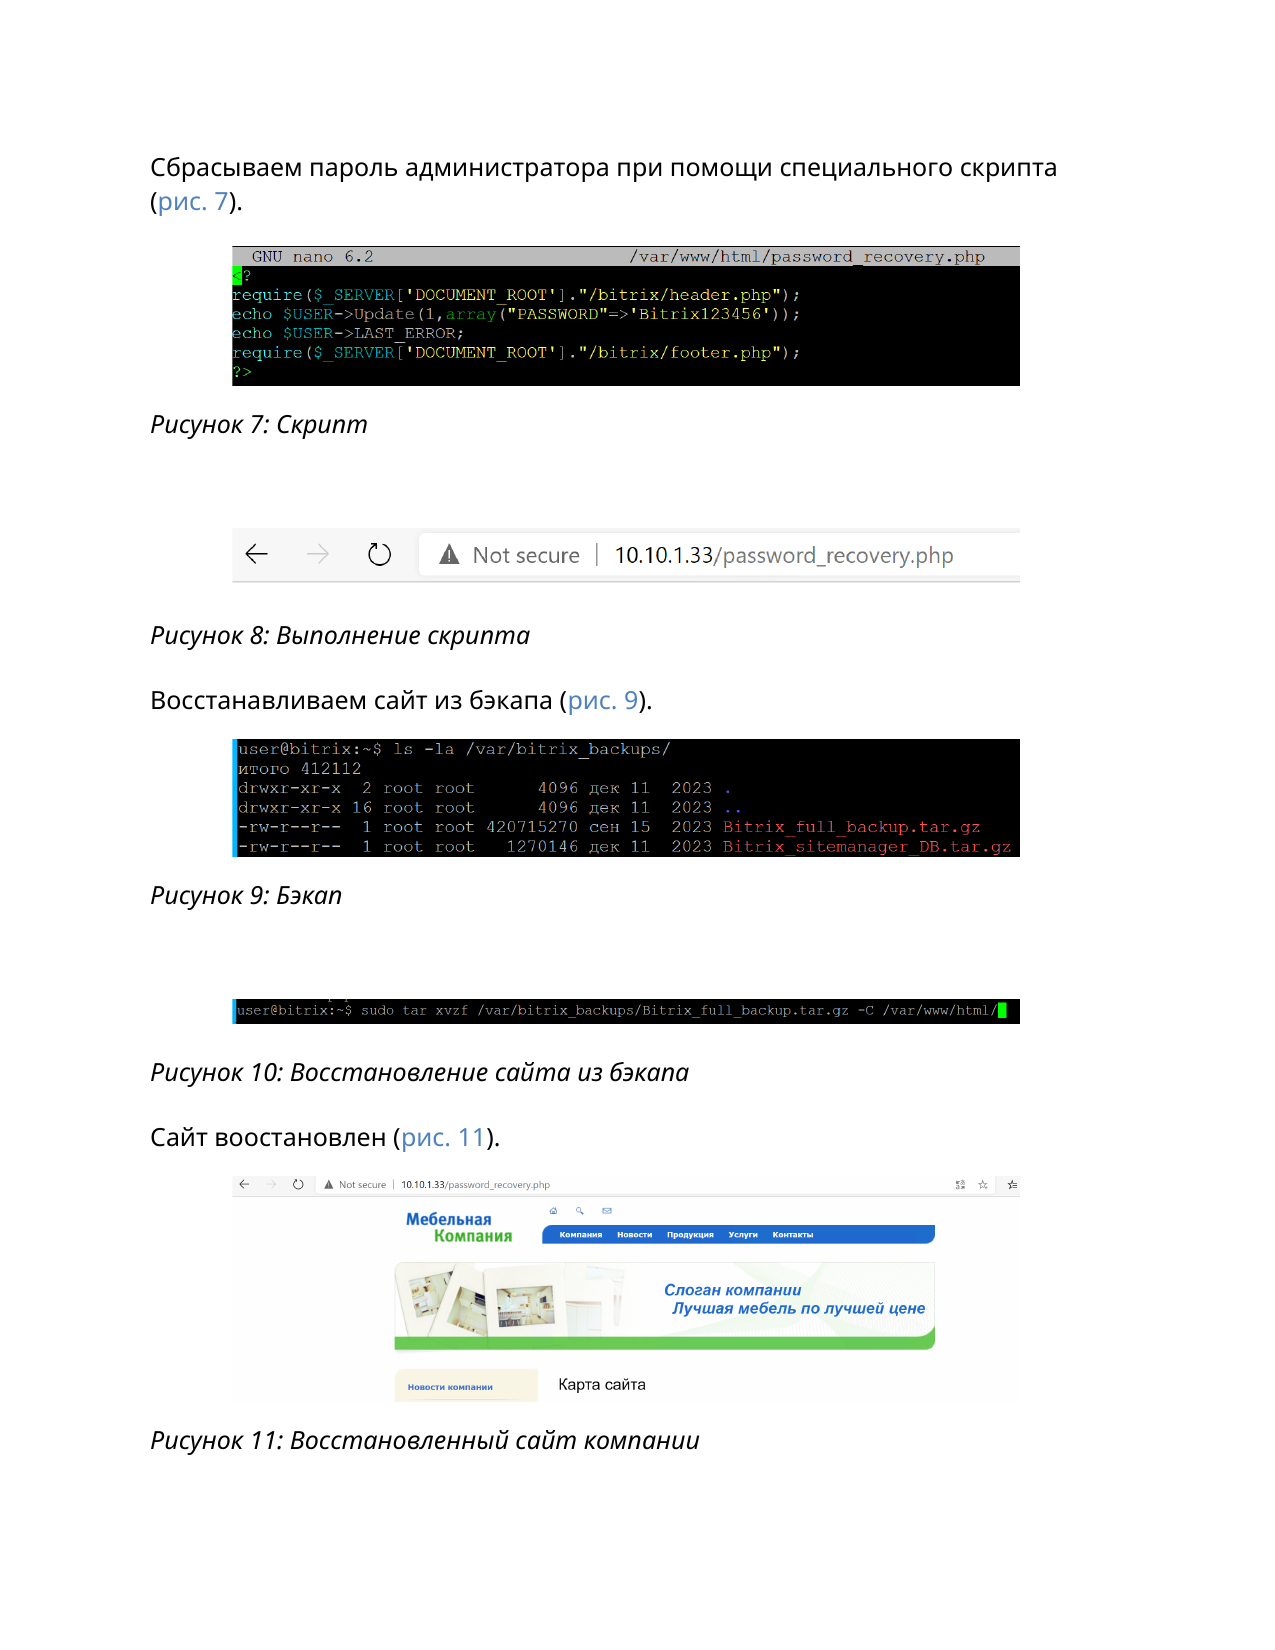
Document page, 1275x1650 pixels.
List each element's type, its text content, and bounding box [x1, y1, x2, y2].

table_header Рисунок 9: Бэкап [139, 736, 1114, 924]
table_header Рисунок 7: Скрипт [139, 237, 1114, 453]
table_header Рисунок 10: Восстановление сайта из бэкапа [139, 996, 1114, 1101]
picture [232, 1176, 1020, 1402]
table_header Рисунок 11: Восстановленный сайт компании [139, 1172, 1114, 1469]
text Сайт воостановлен (рис. 11). [150, 1119, 1125, 1153]
text Сбрасываем пароль администратора при помощи специального скрипта (рис. 7). [150, 150, 1125, 218]
table_header Рисунок 8: Выполнение скрипта [139, 524, 1114, 664]
picture [232, 528, 1020, 597]
picture [238, 739, 1020, 857]
picture [232, 240, 1020, 386]
picture [237, 999, 1020, 1024]
text Восстанавливаем сайт из бэкапа (рис. 9). [150, 683, 1125, 717]
